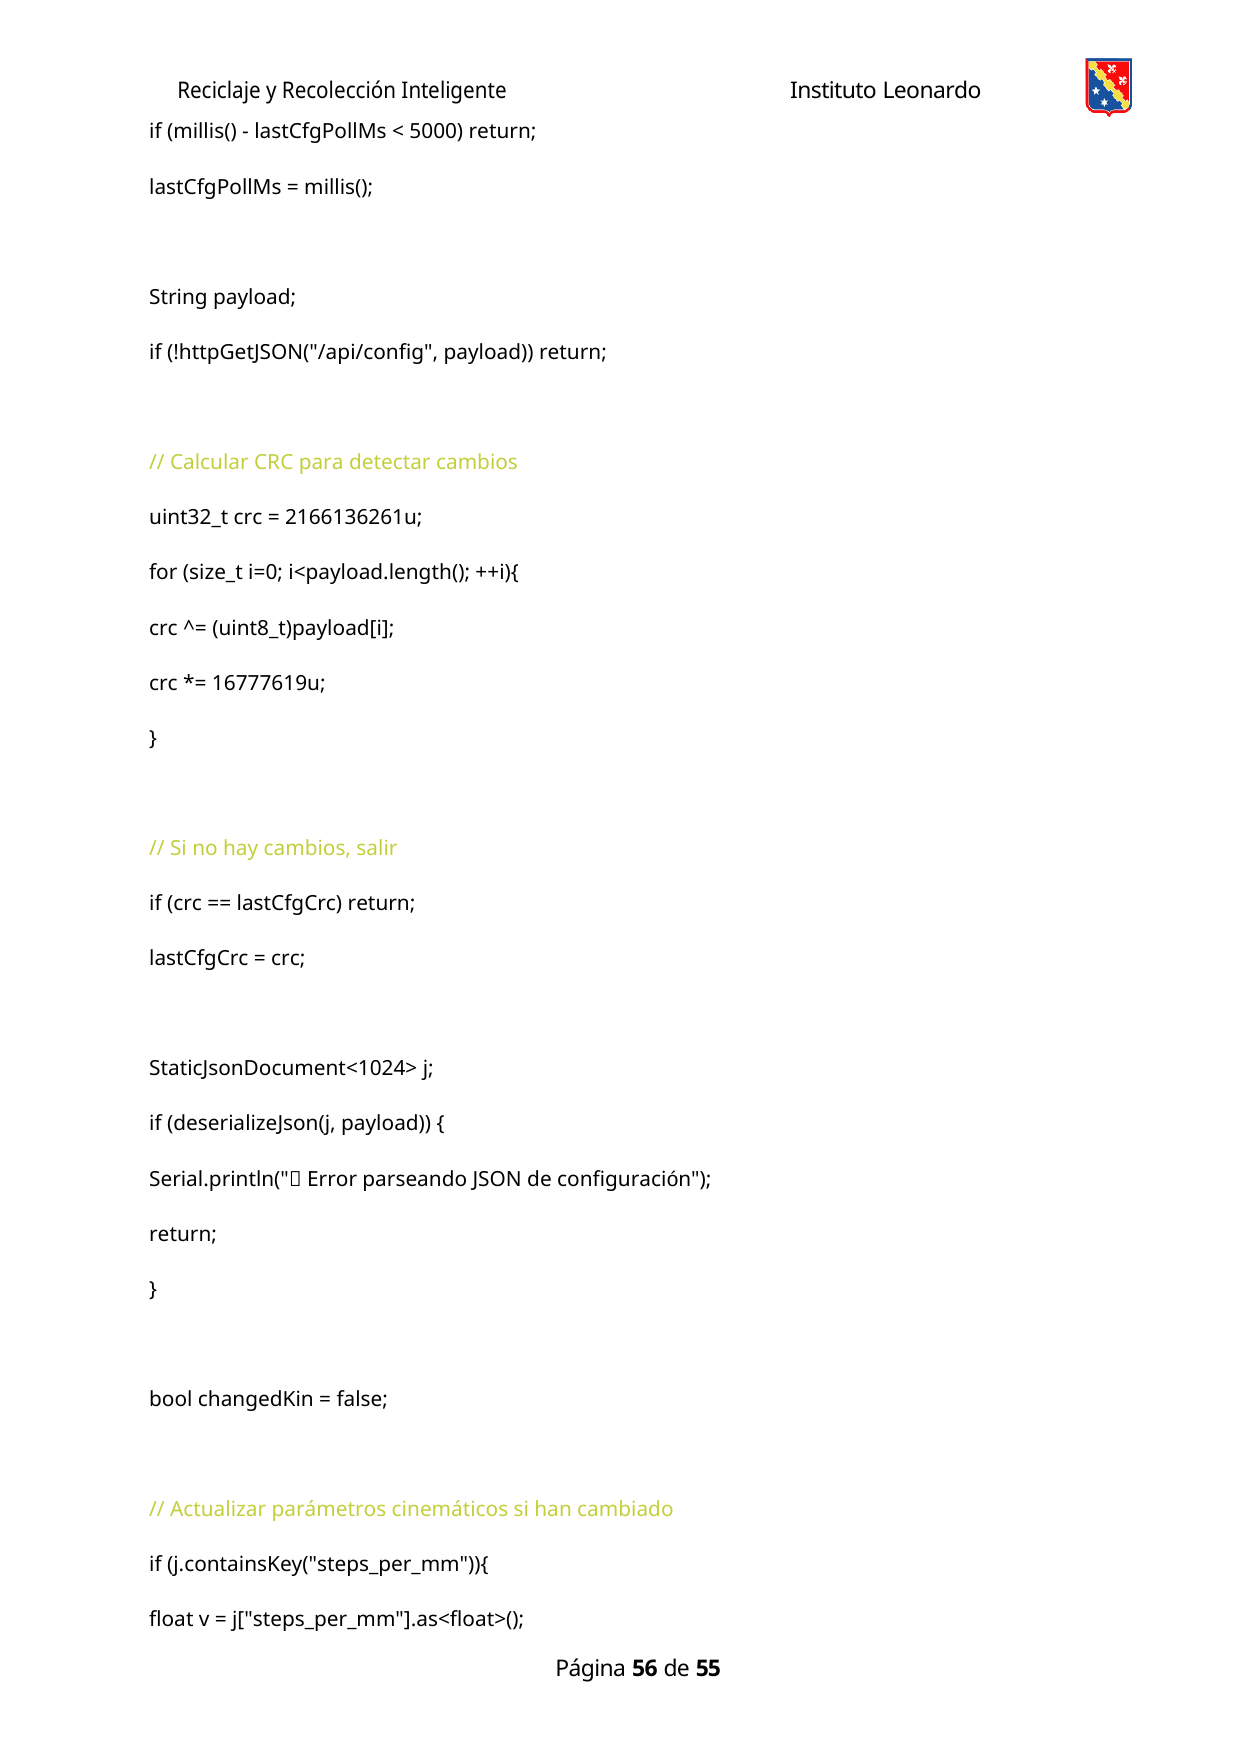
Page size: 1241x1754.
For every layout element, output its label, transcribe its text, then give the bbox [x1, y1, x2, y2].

text if (j.containsKey("steps_per_mm")){ [75, 1549, 1063, 1578]
text if (crc == lastCfgCrc) return; [75, 888, 1063, 917]
text // Calcular CRC para detectar cambios [75, 447, 1063, 476]
text lastCfgPollMs = millis(); [75, 172, 1063, 200]
text // Actualizar parámetros cinemáticos si han cambiado [75, 1494, 1063, 1523]
text for (size_t i=0; i<payload.length(); ++i){ [75, 557, 1063, 586]
text Serial.println("❌ Error parseando JSON de configuración"); [75, 1164, 1063, 1192]
text crc ^= (uint8_t)payload[i]; [75, 613, 1063, 641]
text return; [75, 1219, 1063, 1247]
text lastCfgCrc = crc; [75, 943, 1063, 972]
picture [1085, 58, 1132, 117]
text float v = j["steps_per_mm"].as<float>(); [75, 1604, 1063, 1633]
text if (!httpGetJSON("/api/config", payload)) return; [75, 337, 1063, 366]
text StaticJsonDocument<1024> j; [75, 1053, 1063, 1082]
text String payload; [75, 282, 1063, 310]
text crc *= 16777619u; [75, 668, 1063, 696]
text // Si no hay cambios, salir [75, 833, 1063, 861]
text if (deserializeJson(j, payload)) { [75, 1108, 1063, 1137]
text bool changedKin = false; [75, 1384, 1063, 1412]
text uint32_t crc = 2166136261u; [75, 502, 1063, 531]
text } [75, 723, 1063, 751]
text } [75, 1274, 1063, 1302]
text if (millis() - lastCfgPollMs < 5000) return; [75, 117, 1063, 145]
